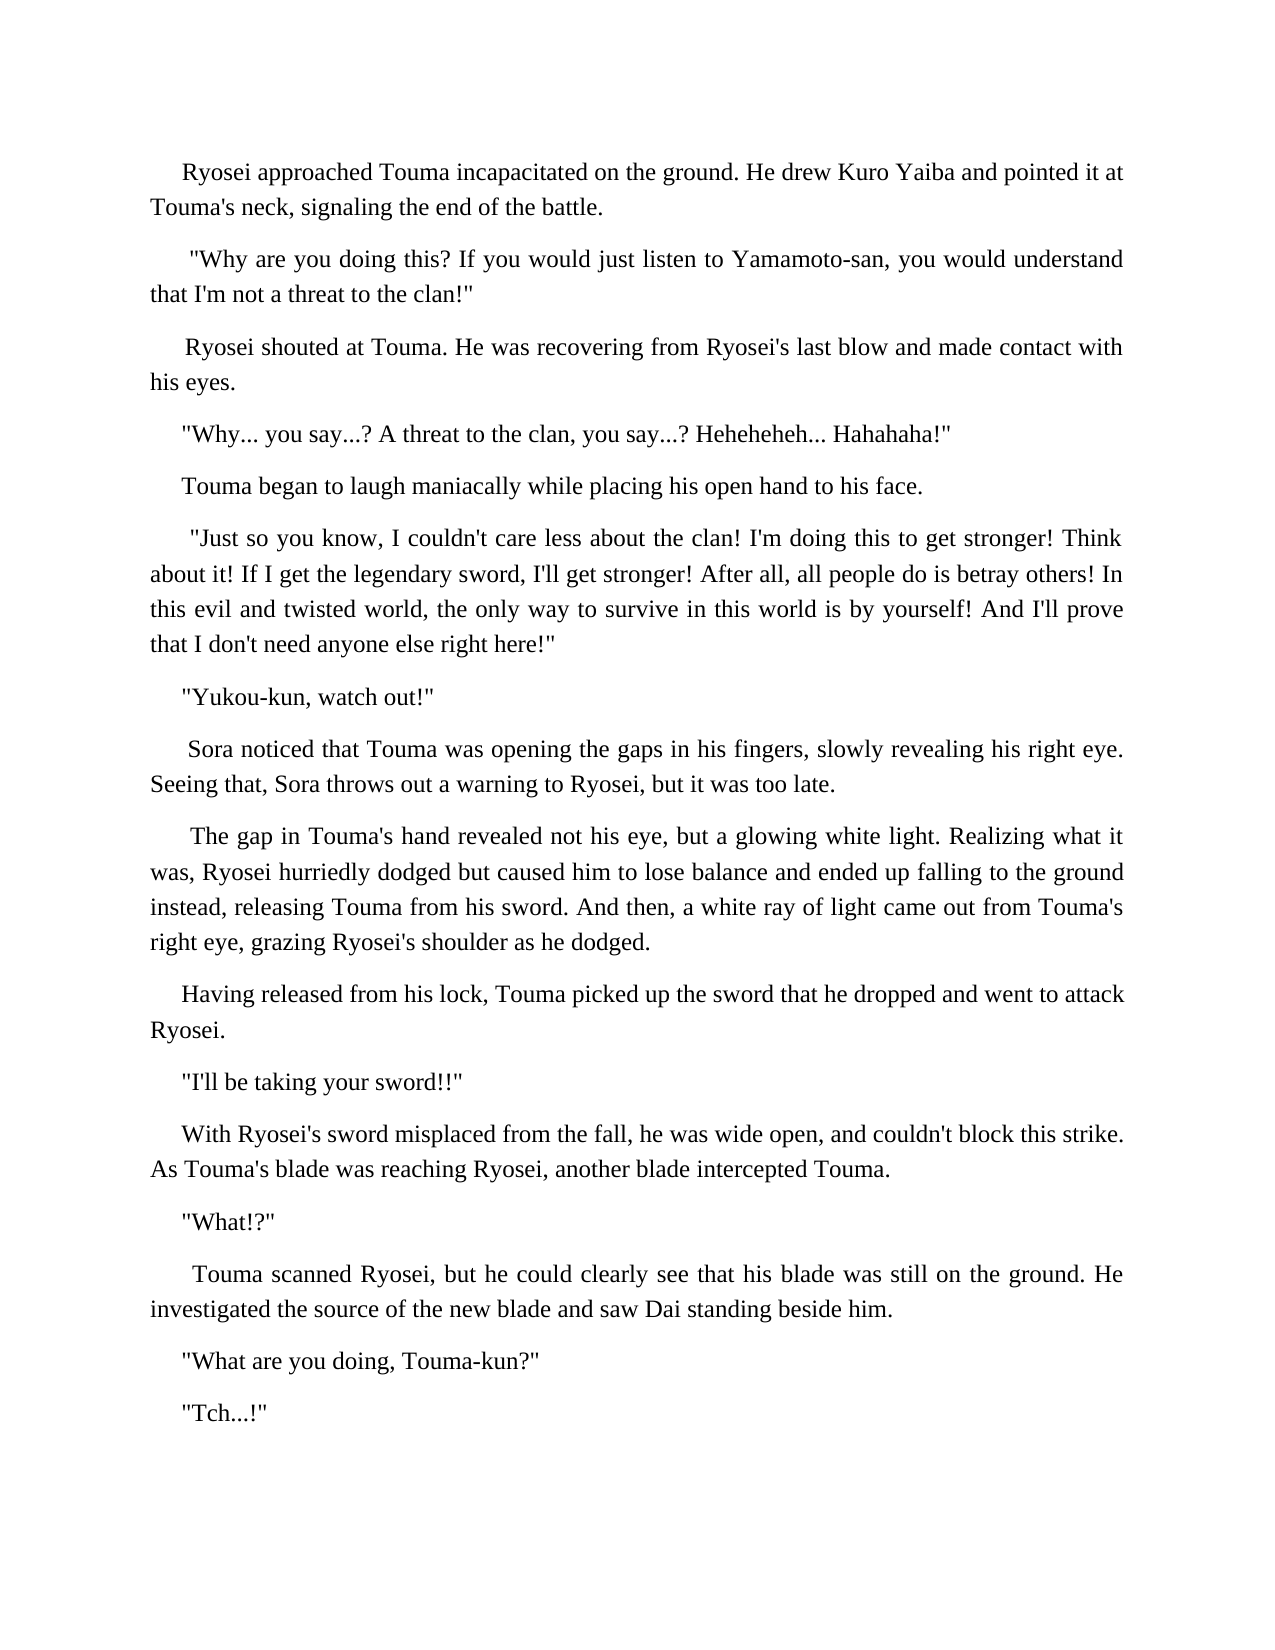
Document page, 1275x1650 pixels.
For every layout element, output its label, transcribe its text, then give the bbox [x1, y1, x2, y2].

text "What are you doing, Touma-kun?" [150, 1339, 1125, 1375]
text The gap in Touma's hand revealed not his eye, but a glowing white light. Realizing what it was, Ryosei hurriedly dodged but caused him to lose balance and ended up falling to the ground instead, releasing Touma from his sword. And then, a white ray of light came out from Touma's right eye, grazing Ryosei's shoulder as he dodged. [150, 814, 1125, 956]
text Having released from his lock, Touma picked up the sword that he dropped and went to attack Ryosei. [150, 973, 1125, 1044]
text "Why are you doing this? If you would just listen to Yamamoto-san, you would understand that I'm not a threat to the clan!" [150, 237, 1125, 308]
text "What!?" [150, 1200, 1125, 1235]
text "Just so you know, I couldn't care less about the clan! I'm doing this to get stronger! Think about it! If I get the legendary sword, I'll get stronger! After all, all people do is betray others! In this evil and twisted world, the only way to survive in this world is by yourself! And I'll prove that I don't need anyone else right here!" [150, 517, 1125, 658]
text Touma scanned Ryosei, but he could clearly see that his blade was still on the ground. He investigated the source of the new blade and saw Dai standing beside him. [150, 1252, 1125, 1323]
text "Yukou-kun, watch out!" [150, 675, 1125, 710]
text "I'll be taking your sword!!" [150, 1060, 1125, 1096]
text "Why... you say...? A threat to the clan, you say...? Heheheheh... Hahahaha!" [150, 412, 1125, 448]
text "Tch...!" [150, 1392, 1125, 1427]
text Sora noticed that Touma was opening the gaps in his fingers, slowly revealing his right eye. Seeing that, Sora throws out a warning to Ryosei, but it was too late. [150, 727, 1125, 798]
text Touma began to laugh maniacally while placing his open hand to his face. [150, 464, 1125, 500]
text With Ryosei's sword misplaced from the fall, he was wide open, and couldn't block this strike. As Touma's blade was reaching Ryosei, another blade intercepted Touma. [150, 1112, 1125, 1183]
text Ryosei approached Touma incapacitated on the ground. He drew Kuro Yaiba and pointed it at Touma's neck, signaling the end of the battle. [150, 150, 1125, 221]
text Ryosei shouted at Touma. He was recovering from Ryosei's last blow and made contact with his eyes. [150, 325, 1125, 396]
